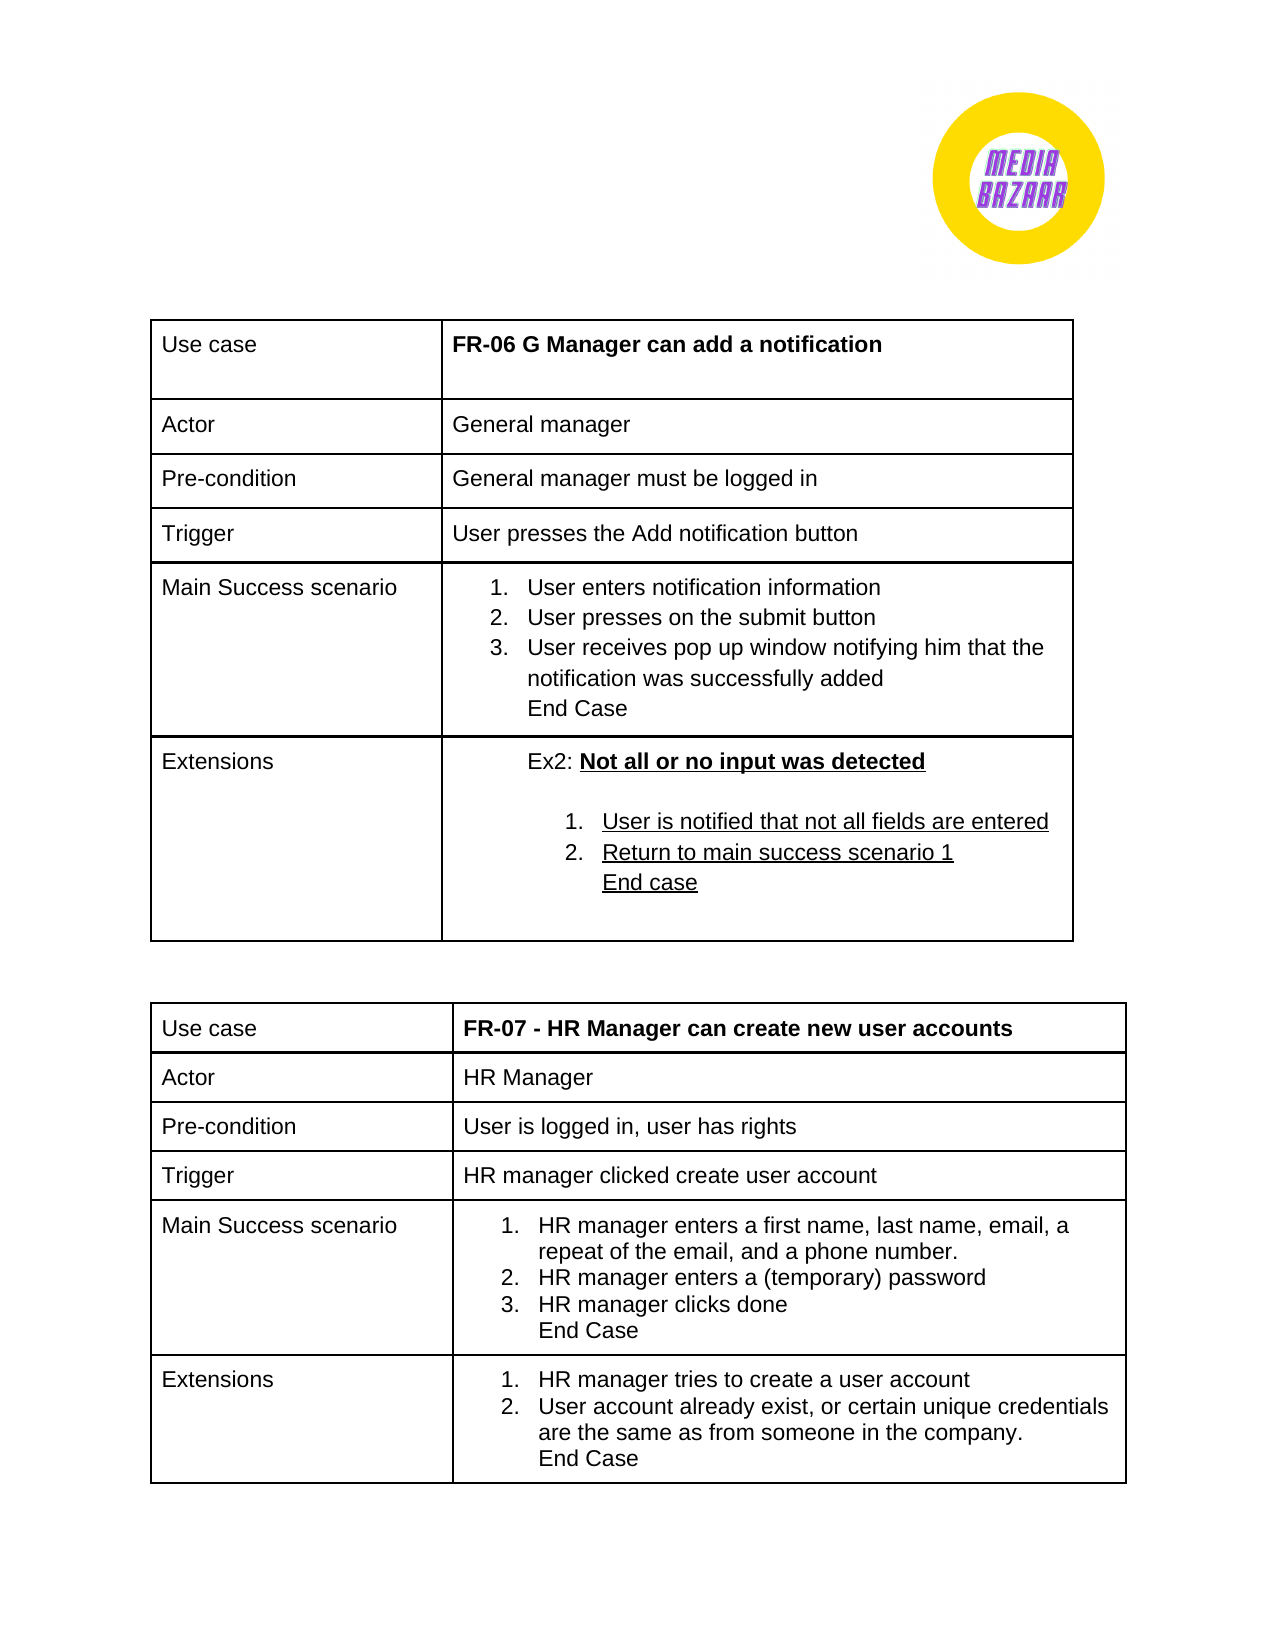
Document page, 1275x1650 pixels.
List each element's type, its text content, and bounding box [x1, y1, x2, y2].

table_cell Actor [152, 1054, 452, 1101]
table_cell HR manager tries to create a user account User account already exist, or certain unique credentials are the same as from someone in the company. End Case [454, 1356, 1125, 1482]
table_header FR-06 G Manager can add a notification [443, 321, 1072, 398]
table_cell HR Manager [454, 1054, 1125, 1101]
table_cell User enters notification information User presses on the submit button User receives pop up window notifying him that the notification was successfully added End Case [443, 564, 1072, 735]
table_cell Main Success scenario [152, 564, 441, 735]
table_cell User presses the Add notification button [443, 509, 1072, 561]
table_cell Actor [152, 400, 441, 452]
table_cell Extensions [152, 738, 441, 939]
picture [911, 75, 1125, 289]
table_header Use case [152, 321, 441, 398]
table_header FR-07 - HR Manager can create new user accounts [454, 1004, 1125, 1051]
table_cell HR manager clicked create user account [454, 1152, 1125, 1199]
table_cell General manager must be logged in [443, 455, 1072, 507]
table_cell Pre-condition [152, 455, 441, 507]
table_header Use case [152, 1004, 452, 1051]
table_cell Main Success scenario [152, 1201, 452, 1354]
table_cell General manager [443, 400, 1072, 452]
table_cell User is logged in, user has rights [454, 1103, 1125, 1150]
table_cell Trigger [152, 1152, 452, 1199]
table_cell Ex2: Not all or no input was detected User is notified that not all fields are entered Return to main success scenario 1 End case [443, 738, 1072, 939]
table_cell HR manager enters a first name, last name, email, a repeat of the email, and a phone number. HR manager enters a (temporary) password HR manager clicks done End Case [454, 1201, 1125, 1354]
table_cell Pre-condition [152, 1103, 452, 1150]
table_cell Trigger [152, 509, 441, 561]
table_cell Extensions [152, 1356, 452, 1482]
